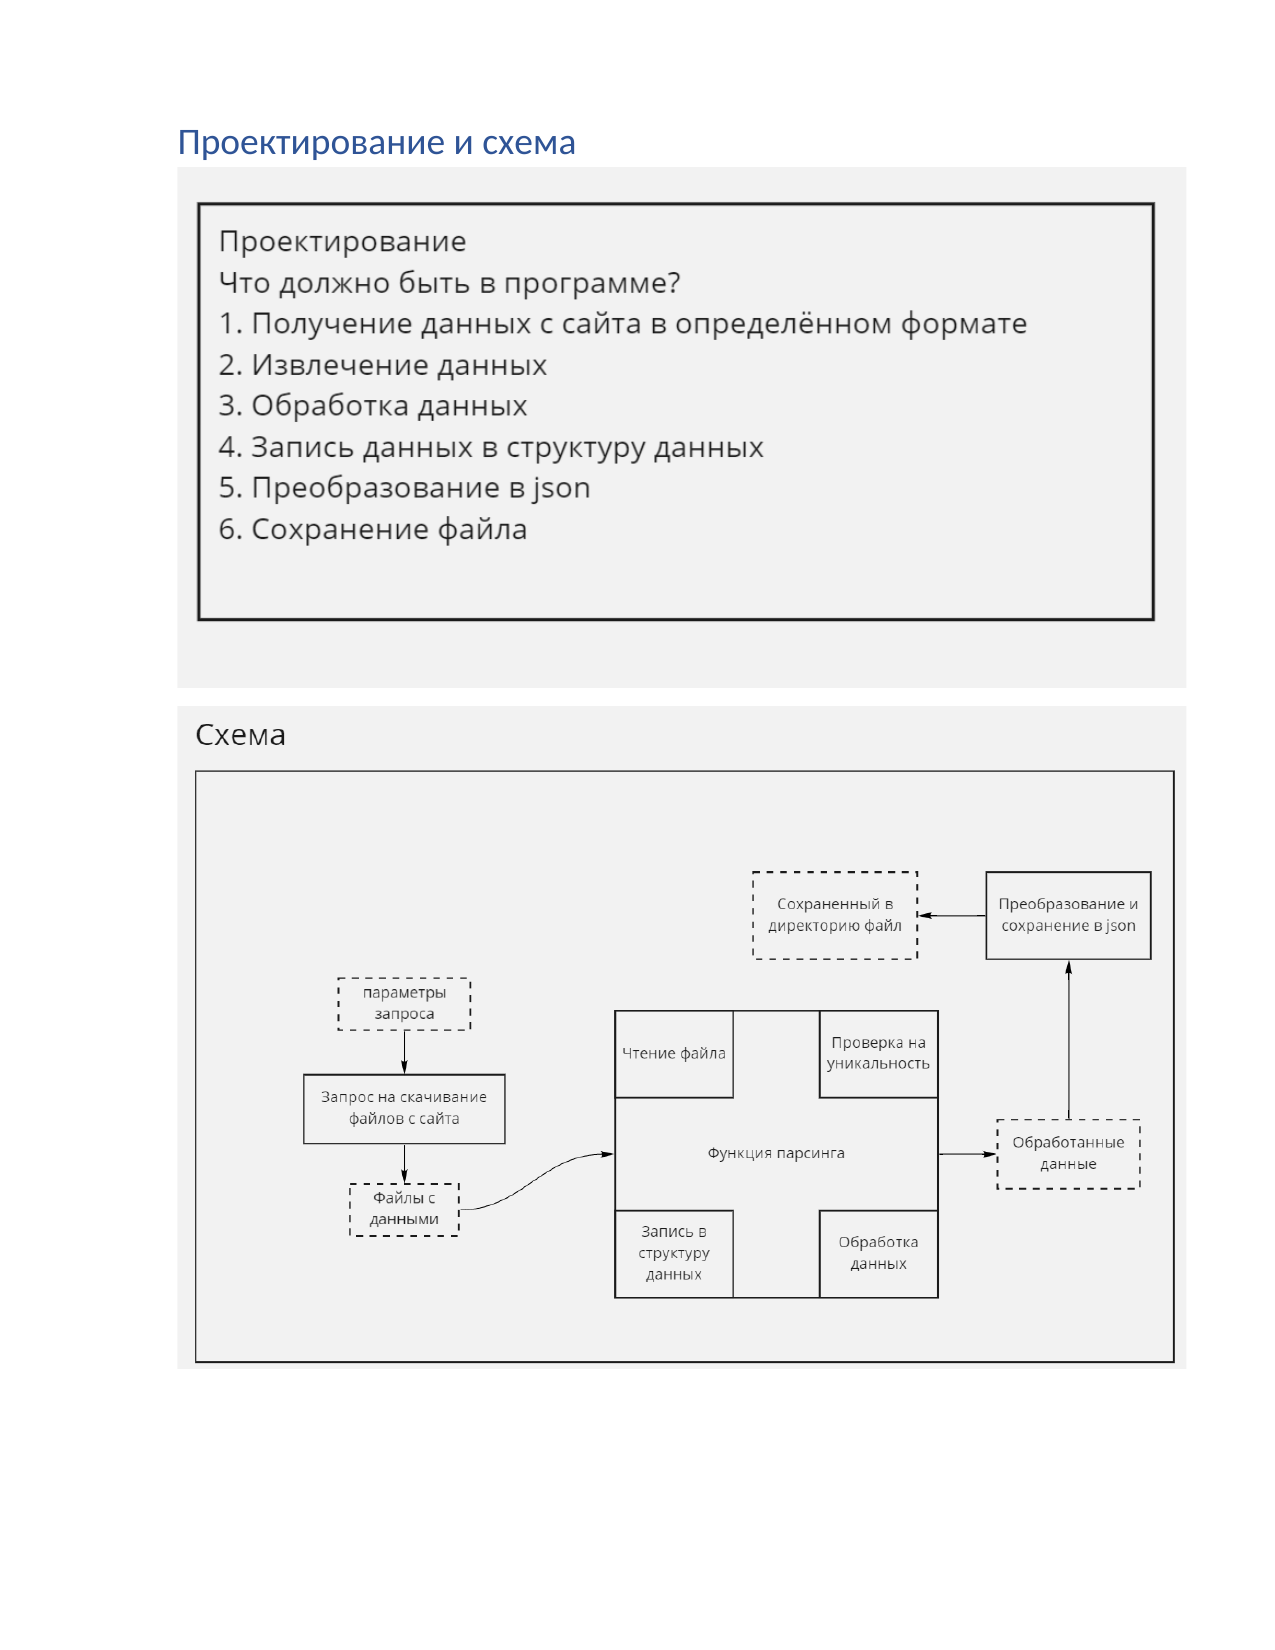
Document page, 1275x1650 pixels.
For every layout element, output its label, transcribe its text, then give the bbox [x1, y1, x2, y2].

subtitle Проектирование и схема [177, 118, 1186, 164]
picture [177, 167, 1187, 688]
picture [177, 706, 1187, 1369]
